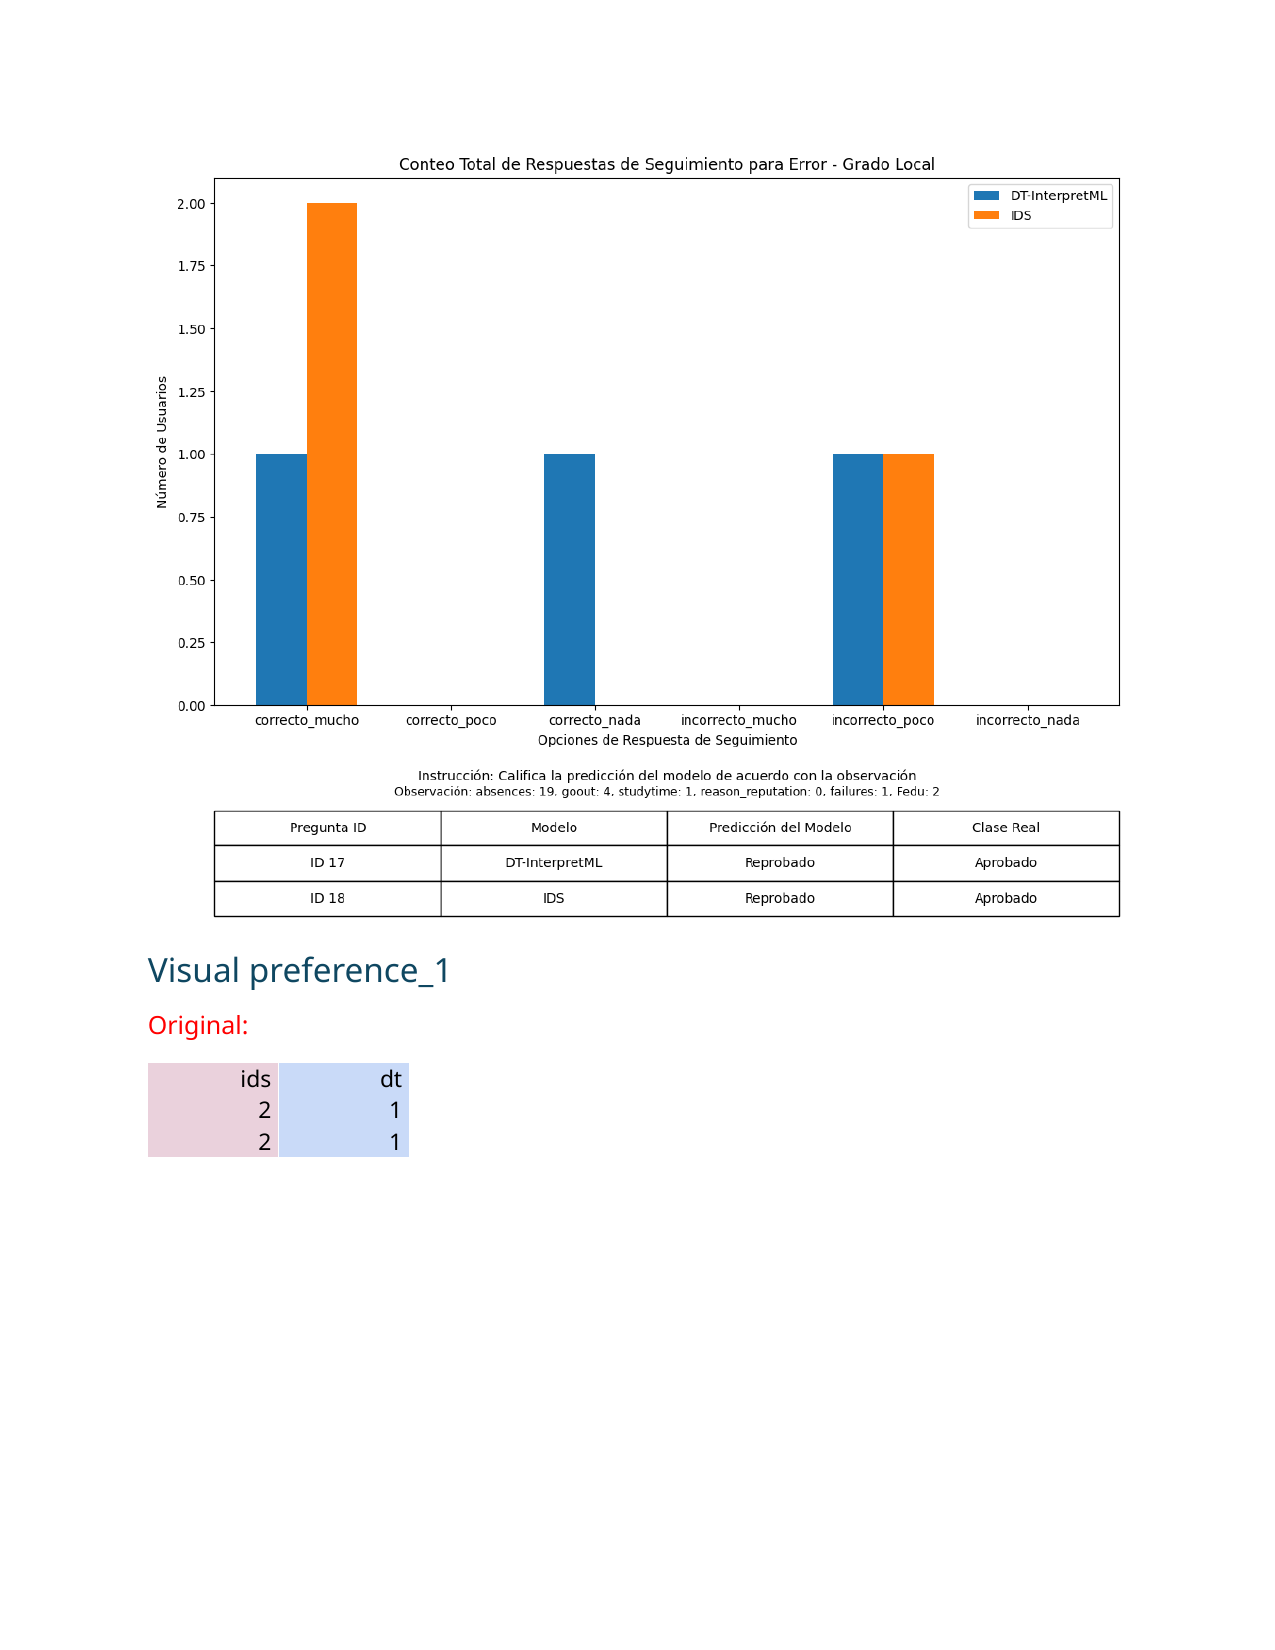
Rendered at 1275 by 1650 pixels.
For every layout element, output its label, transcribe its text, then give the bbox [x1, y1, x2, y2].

table_header dt [279, 1063, 409, 1094]
subtitle Visual preference_1 [148, 947, 1127, 992]
table_cell 2 [148, 1126, 278, 1157]
table_cell 2 [148, 1094, 278, 1126]
text Original: [148, 1007, 1127, 1041]
table_header ids [148, 1063, 278, 1094]
table_cell 1 [279, 1094, 409, 1126]
table_cell 1 [279, 1126, 409, 1157]
picture [147, 147, 1128, 925]
